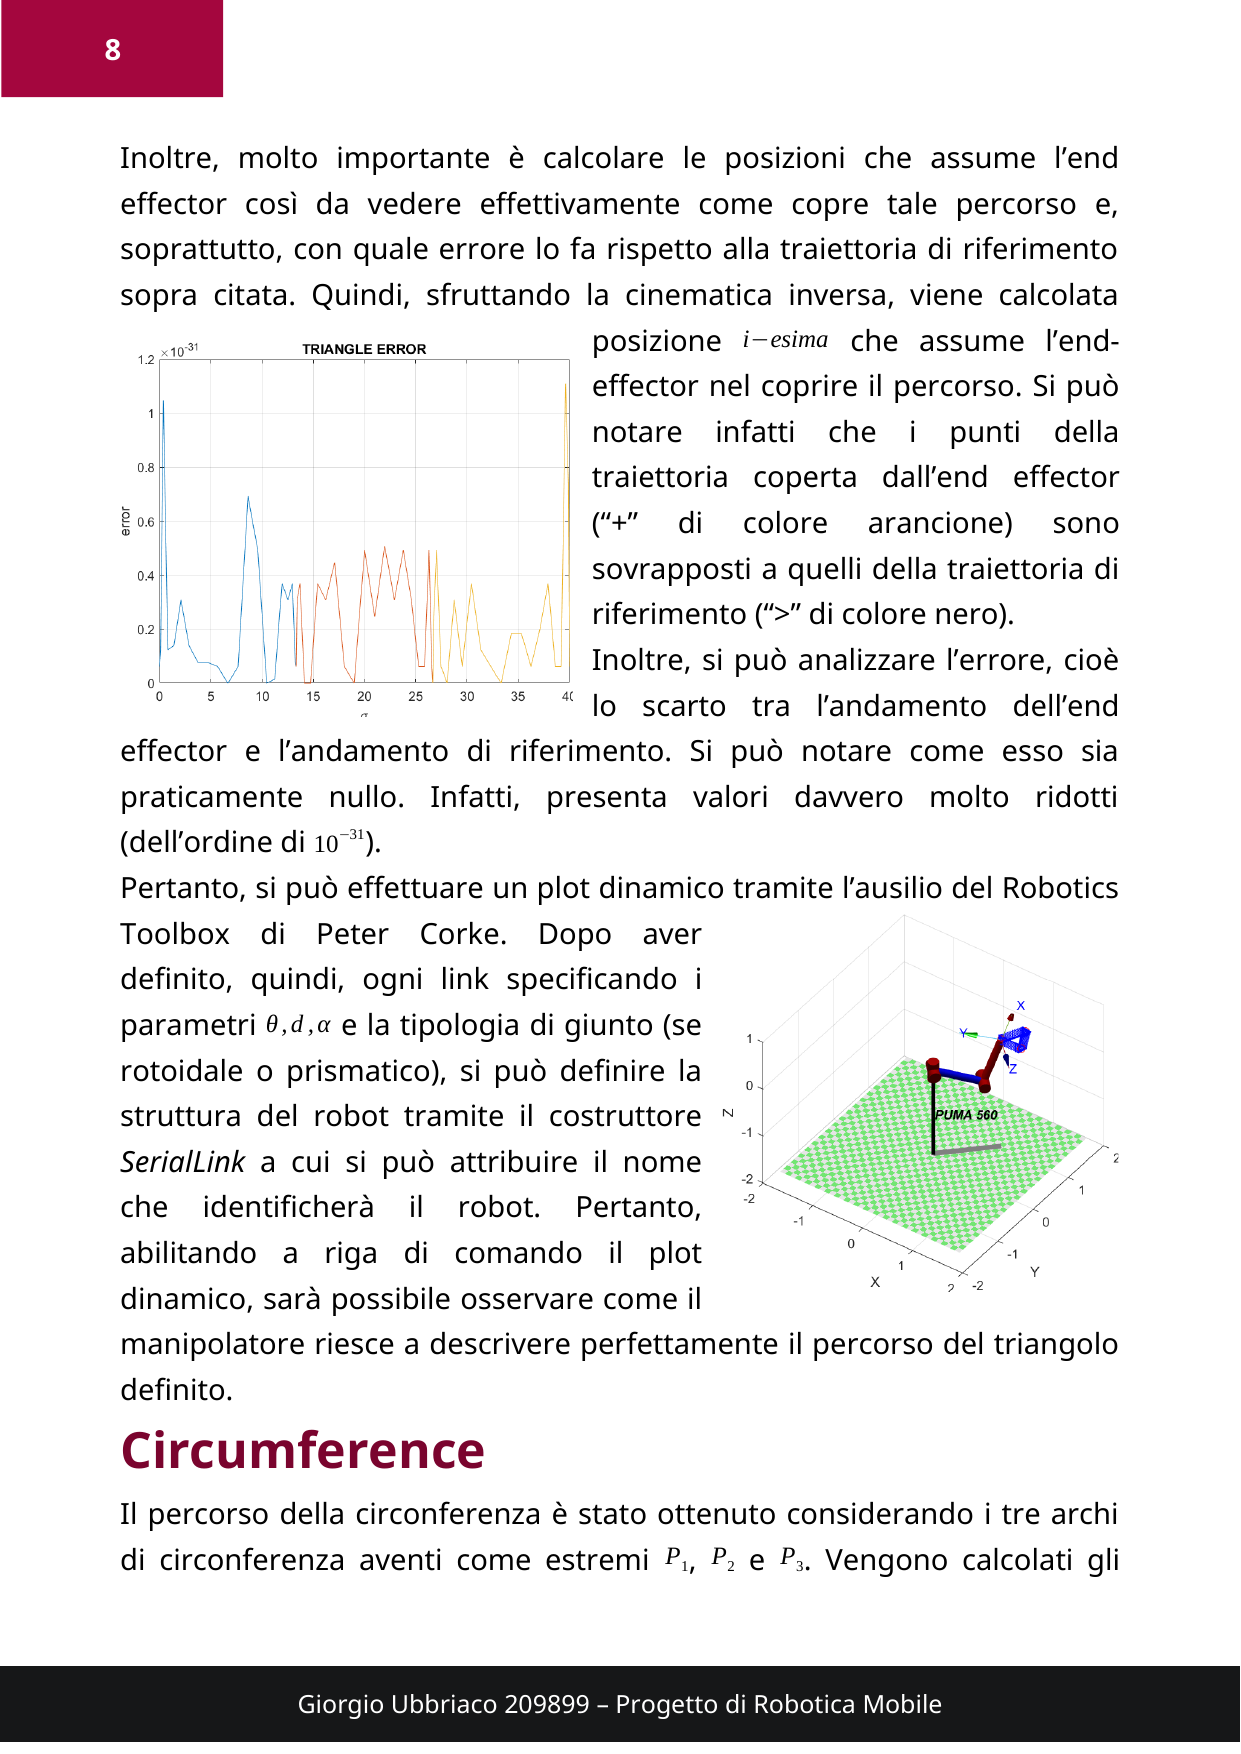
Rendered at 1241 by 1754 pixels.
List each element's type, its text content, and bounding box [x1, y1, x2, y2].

text Inoltre, molto importante è calcolare le posizioni che assume l’end effector così da vedere effettivamente come copre tale percorso e, soprattutto, con quale errore lo fa rispetto alla traiettoria di riferimento sopra citata. Quindi, sfruttando la cinematica inversa, viene calcolata posizione che assume l’end-effector nel coprire il percorso. Si può notare infatti che i punti della traiettoria coperta dall’end effector (“+” di colore arancione) sono sovrapposti a quelli della traiettoria di riferimento (“>” di colore nero). [120, 137, 1120, 633]
picture [721, 913, 1118, 1292]
text Inoltre, si può analizzare l’errore, cioè lo scarto tra l’andamento dell’end effector e l’andamento di riferimento. Si può notare come esso sia praticamente nullo. Infatti, presenta valori davvero molto ridotti (dell’ordine di ). [120, 639, 1120, 861]
subtitle Circumference [120, 1415, 1120, 1483]
picture [120, 341, 573, 717]
